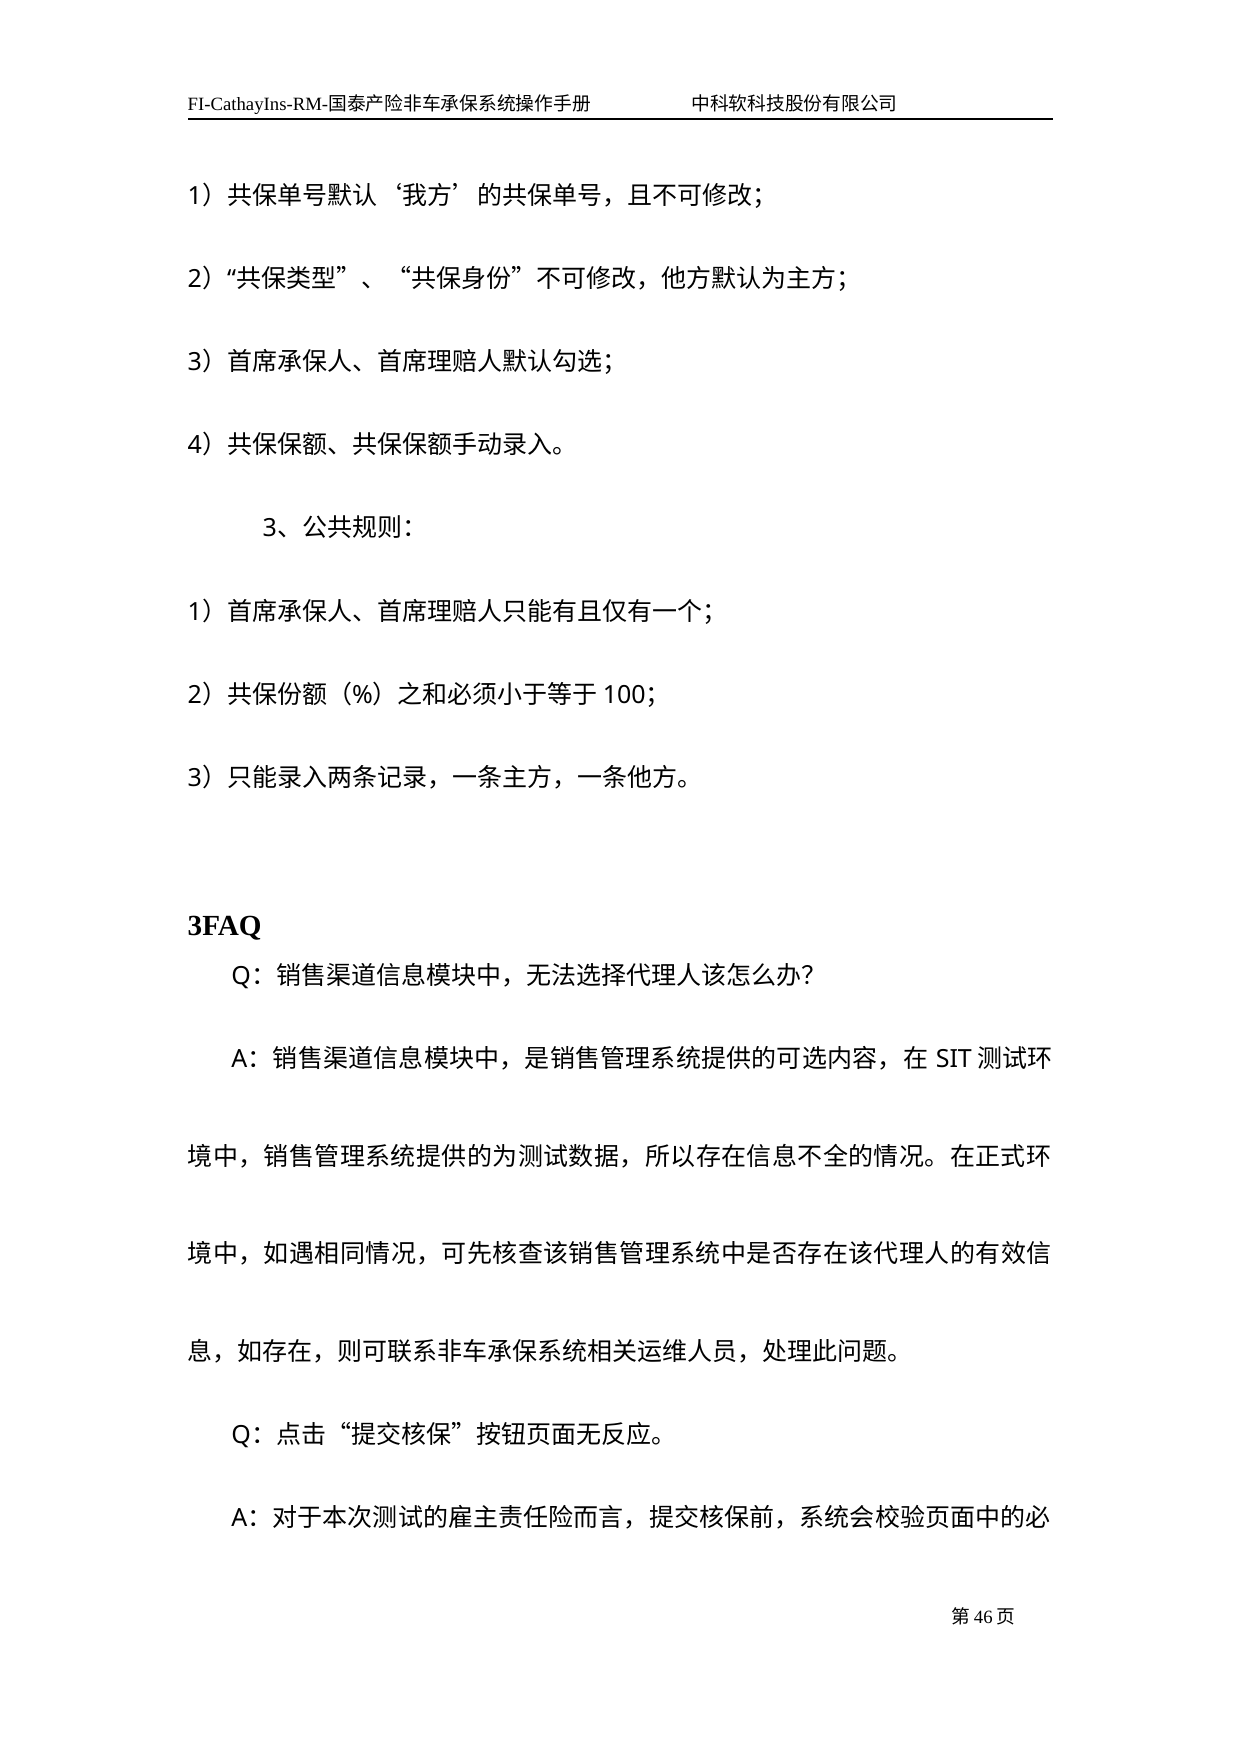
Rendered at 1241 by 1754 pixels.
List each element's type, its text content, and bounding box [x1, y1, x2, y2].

list “共保类型”、“共保身份”不可修改，他方默认为主方； [187, 244, 1053, 309]
list 首席承保人、首席理赔人只能有且仅有一个； [187, 577, 1053, 642]
text Q：销售渠道信息模块中，无法选择代理人该怎么办？ [187, 941, 1053, 1006]
text Q：点击“提交核保”按钮页面无反应。 [187, 1400, 1053, 1465]
subtitle 3FAQ [187, 908, 1053, 941]
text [187, 1483, 1053, 1548]
list 只能录入两条记录，一条主方，一条他方。 [187, 743, 1053, 808]
list 共保份额（%）之和必须小于等于100； [187, 660, 1053, 725]
list 首席承保人、首席理赔人默认勾选； [187, 327, 1053, 392]
list 公共规则： [187, 493, 1053, 558]
list 共保保额、共保保额手动录入。 [187, 410, 1053, 475]
text A：销售渠道信息模块中，是销售管理系统提供的可选内容，在SIT测试环境中，销售管理系统提供的为测试数据，所以存在信息不全的情况。在正式环境中，如遇相同情况，可先核查该销售管理系统中是否存在该代理人的有效信息，如存在，则可联系非车承保系统相关运维人员，处理此问题。 [187, 1024, 1053, 1382]
list 共保单号默认‘我方’的共保单号，且不可修改； [187, 161, 1053, 226]
